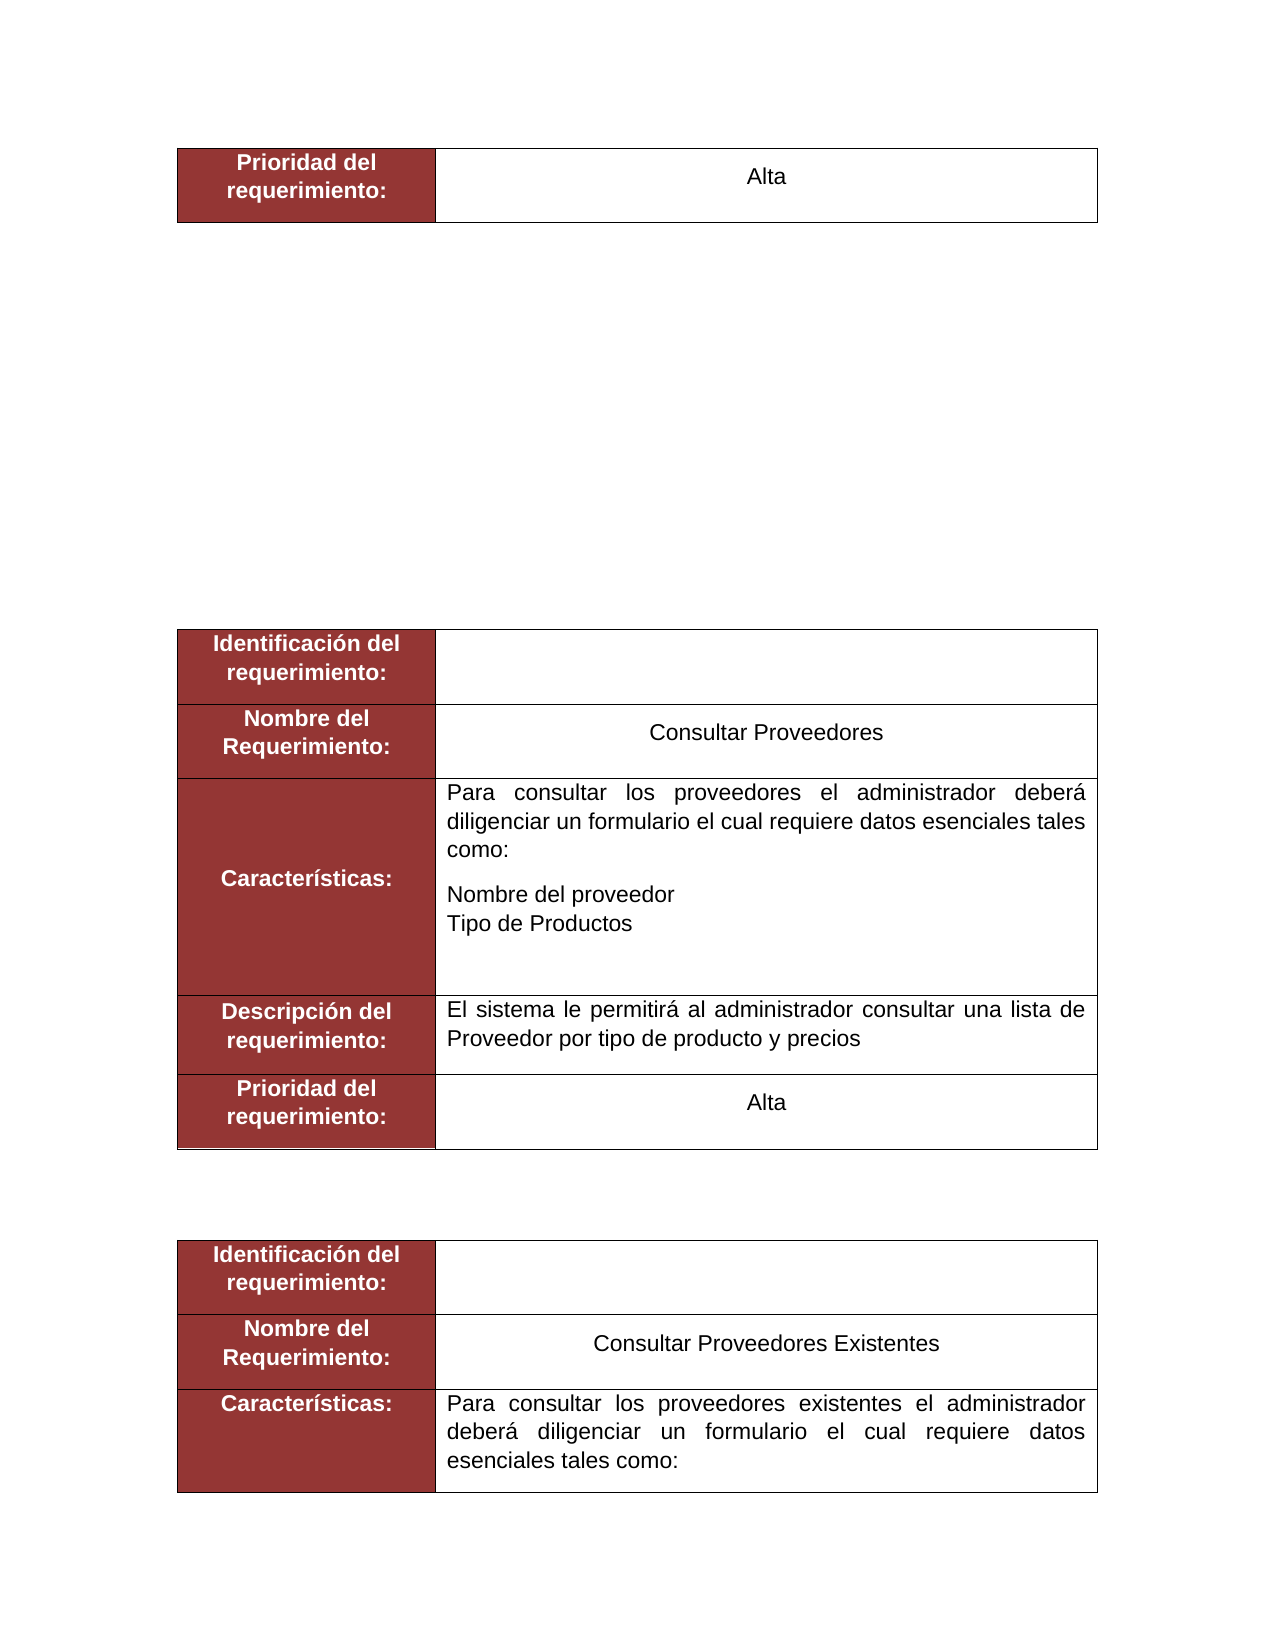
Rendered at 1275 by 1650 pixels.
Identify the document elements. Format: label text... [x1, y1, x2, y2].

table_cell Alta [436, 149, 1097, 222]
table_cell Características: [178, 779, 435, 995]
table_header [436, 1241, 1097, 1314]
table_header Identificación del requerimiento: [178, 630, 435, 704]
table_header Identificación del requerimiento: [178, 1241, 435, 1314]
table_cell El sistema le permitirá al administrador consultar una lista de Proveedor por tipo de producto y precios [436, 996, 1097, 1074]
table_cell Nombre del Requerimiento: [178, 1315, 435, 1389]
table_cell Para consultar los proveedores el administrador deberá diligenciar un formulario el cual requiere datos esenciales tales como: Nombre del proveedor Tipo de Productos [436, 779, 1097, 995]
table_cell Características: [178, 1390, 435, 1492]
table_header [436, 630, 1097, 704]
table_cell Nombre del Requerimiento: [178, 705, 435, 778]
table_cell Consultar Proveedores [436, 705, 1097, 778]
table_cell Alta [436, 1075, 1097, 1148]
table_cell Consultar Proveedores Existentes [436, 1315, 1097, 1389]
table_cell Prioridad del requerimiento: [178, 1075, 435, 1148]
table_cell Descripción del requerimiento: [178, 996, 435, 1074]
table_cell Prioridad del requerimiento: [178, 149, 435, 222]
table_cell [436, 1390, 1097, 1492]
